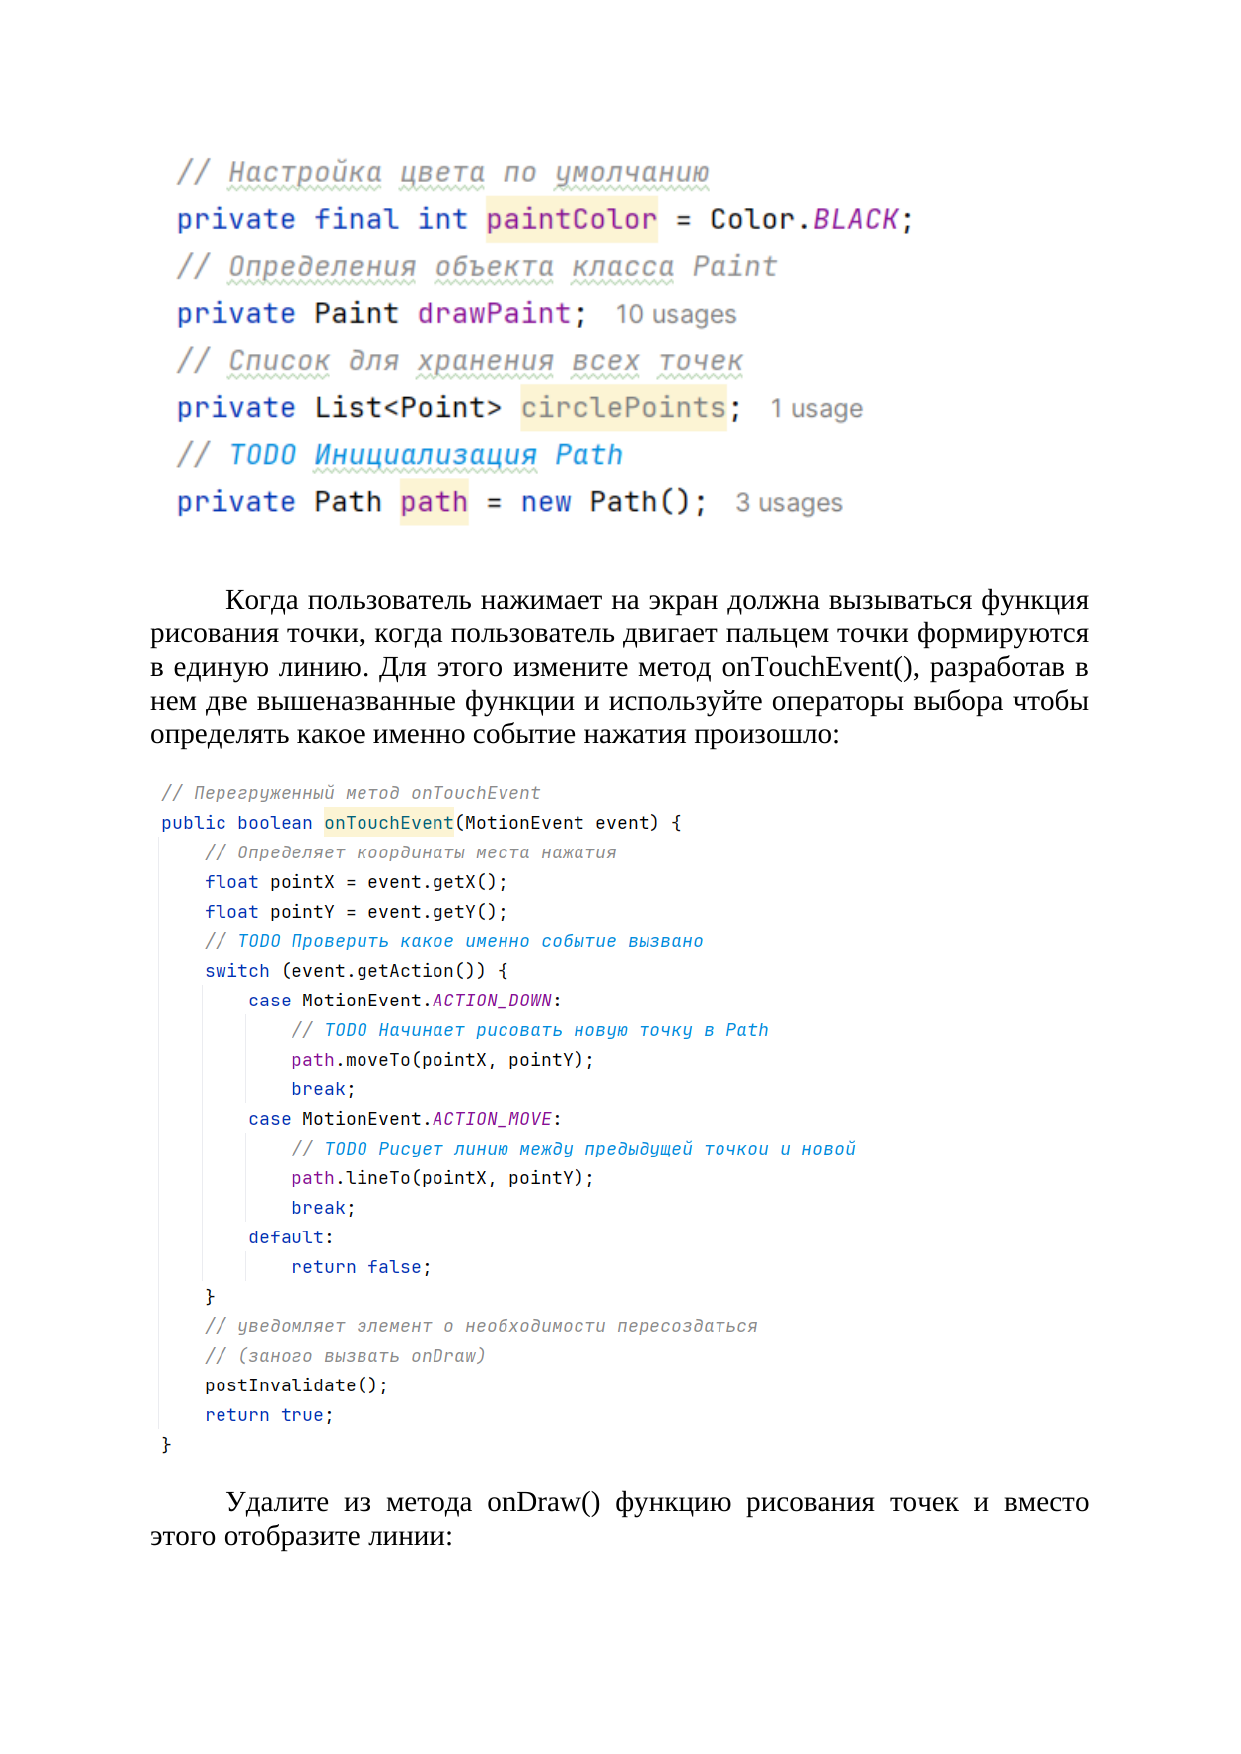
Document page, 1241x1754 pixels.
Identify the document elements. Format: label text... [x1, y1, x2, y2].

text Когда пользователь нажимает на экран должна вызываться функция рисования точки, когда пользователь двигает пальцем точки формируются в единую линию. Для этого измените метод onTouchEvent(), разработав в нем две вышеназванные функции и используйте операторы выбора чтобы определять какое именно событие нажатия произошло: [150, 582, 1090, 750]
picture [150, 150, 918, 554]
picture [150, 774, 862, 1460]
text Удалите из метода onDraw() функцию рисования точек и вместо этого отобразите линии: [150, 1484, 1090, 1551]
